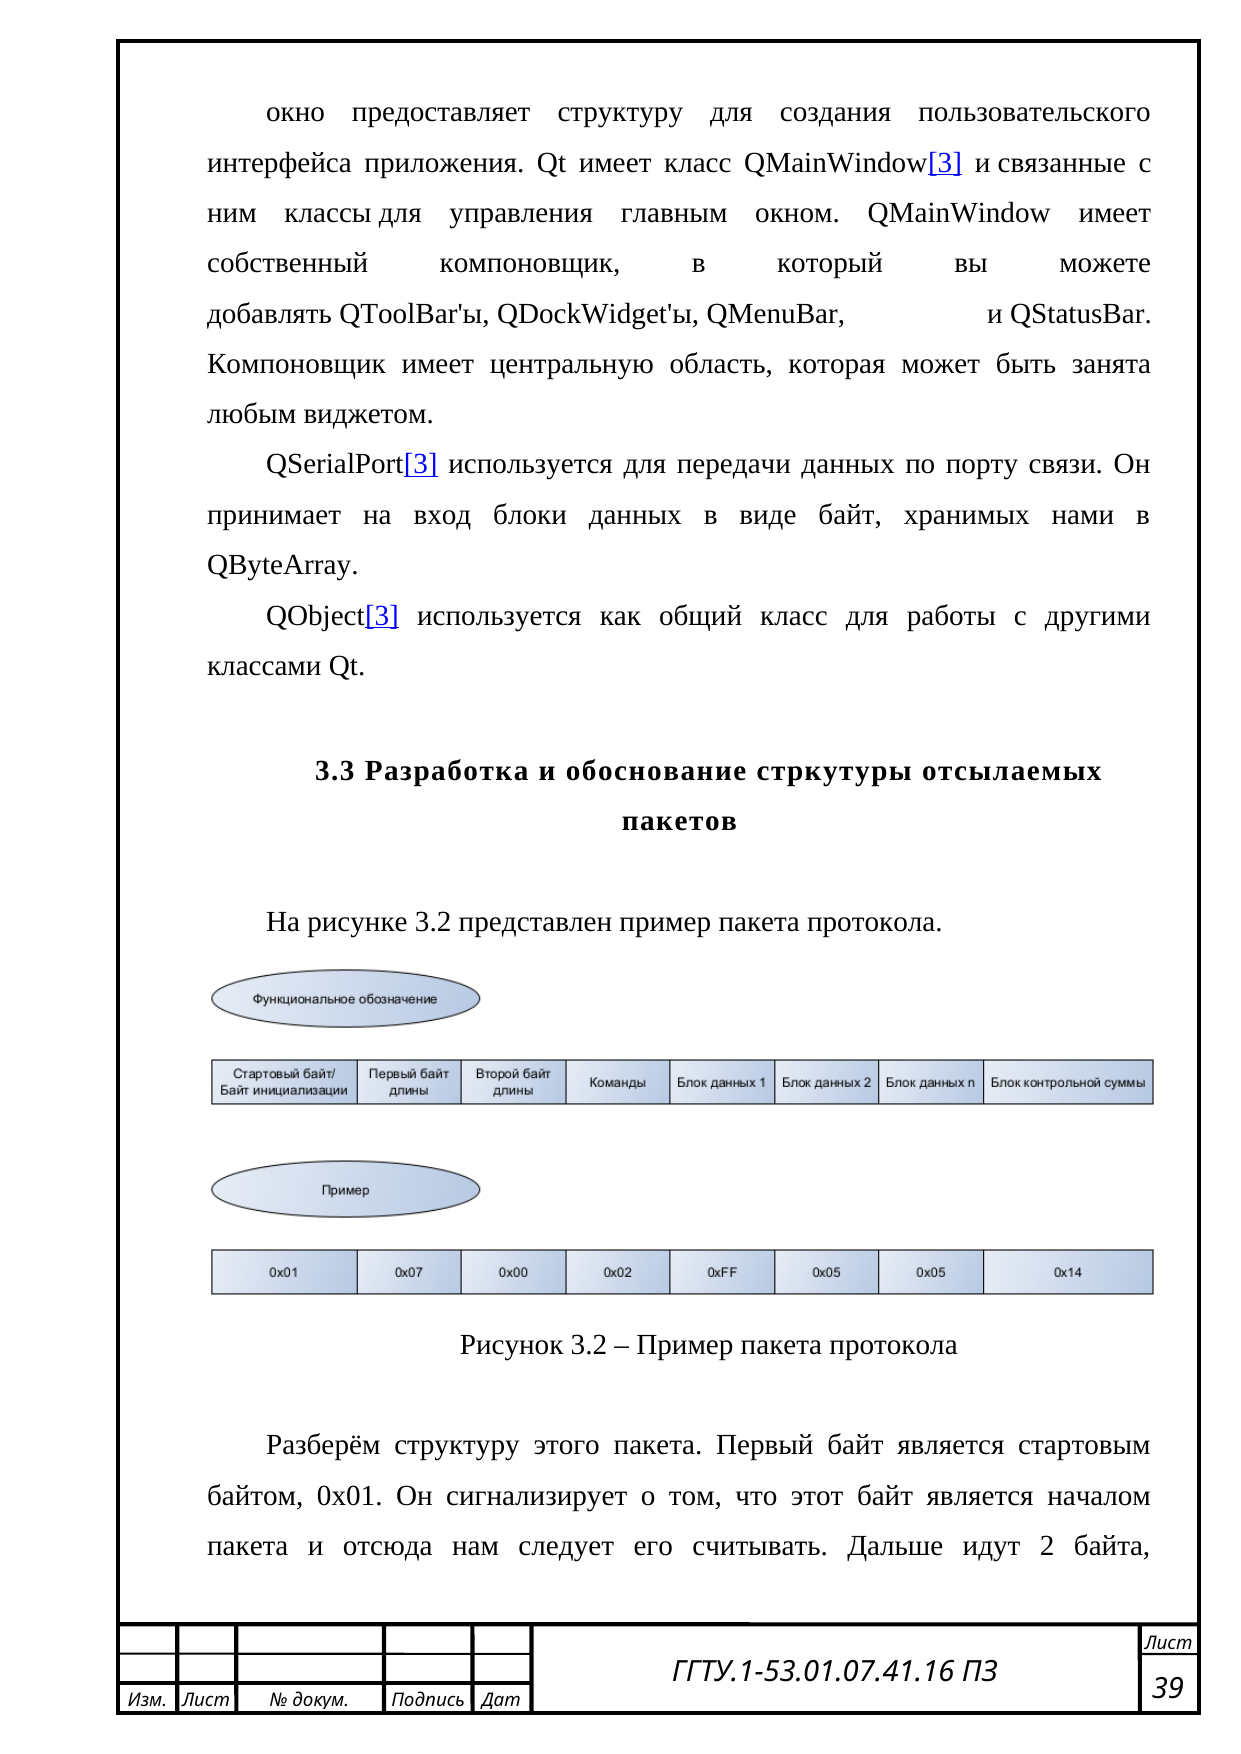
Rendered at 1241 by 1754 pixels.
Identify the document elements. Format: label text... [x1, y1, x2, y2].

text QSerialPort[3] используется для передачи данных по порту связи. Он принимает на вход блоки данных в виде байт, хранимых нами в QByteArray. [207, 447, 1152, 581]
text 3.3 Разработка и обоснование стркутуры отсылаемых пакетов [207, 753, 1152, 837]
text окно предоставляет структуру для создания пользовательского интерфейса приложения. Qt имеет класс QMainWindow[3] и связанные с ним классы для управления главным окном. QMainWindow имеет собственный компоновщик, в который вы можете добавлять QToolBar'ы, QDockWidget'ы, QMenuBar, и QStatusBar. Компоновщик имеет центральную область, которая может быть занята любым виджетом. [207, 94, 1152, 430]
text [207, 1427, 1152, 1562]
picture [195, 953, 1170, 1311]
text На рисунке 3.2 представлен пример пакета протокола. [207, 904, 1152, 937]
text QObject[3] используется как общий класс для работы с другими классами Qt. [207, 598, 1152, 681]
text Рисунок 3.2 – Пример пакета протокола [207, 1327, 1152, 1360]
